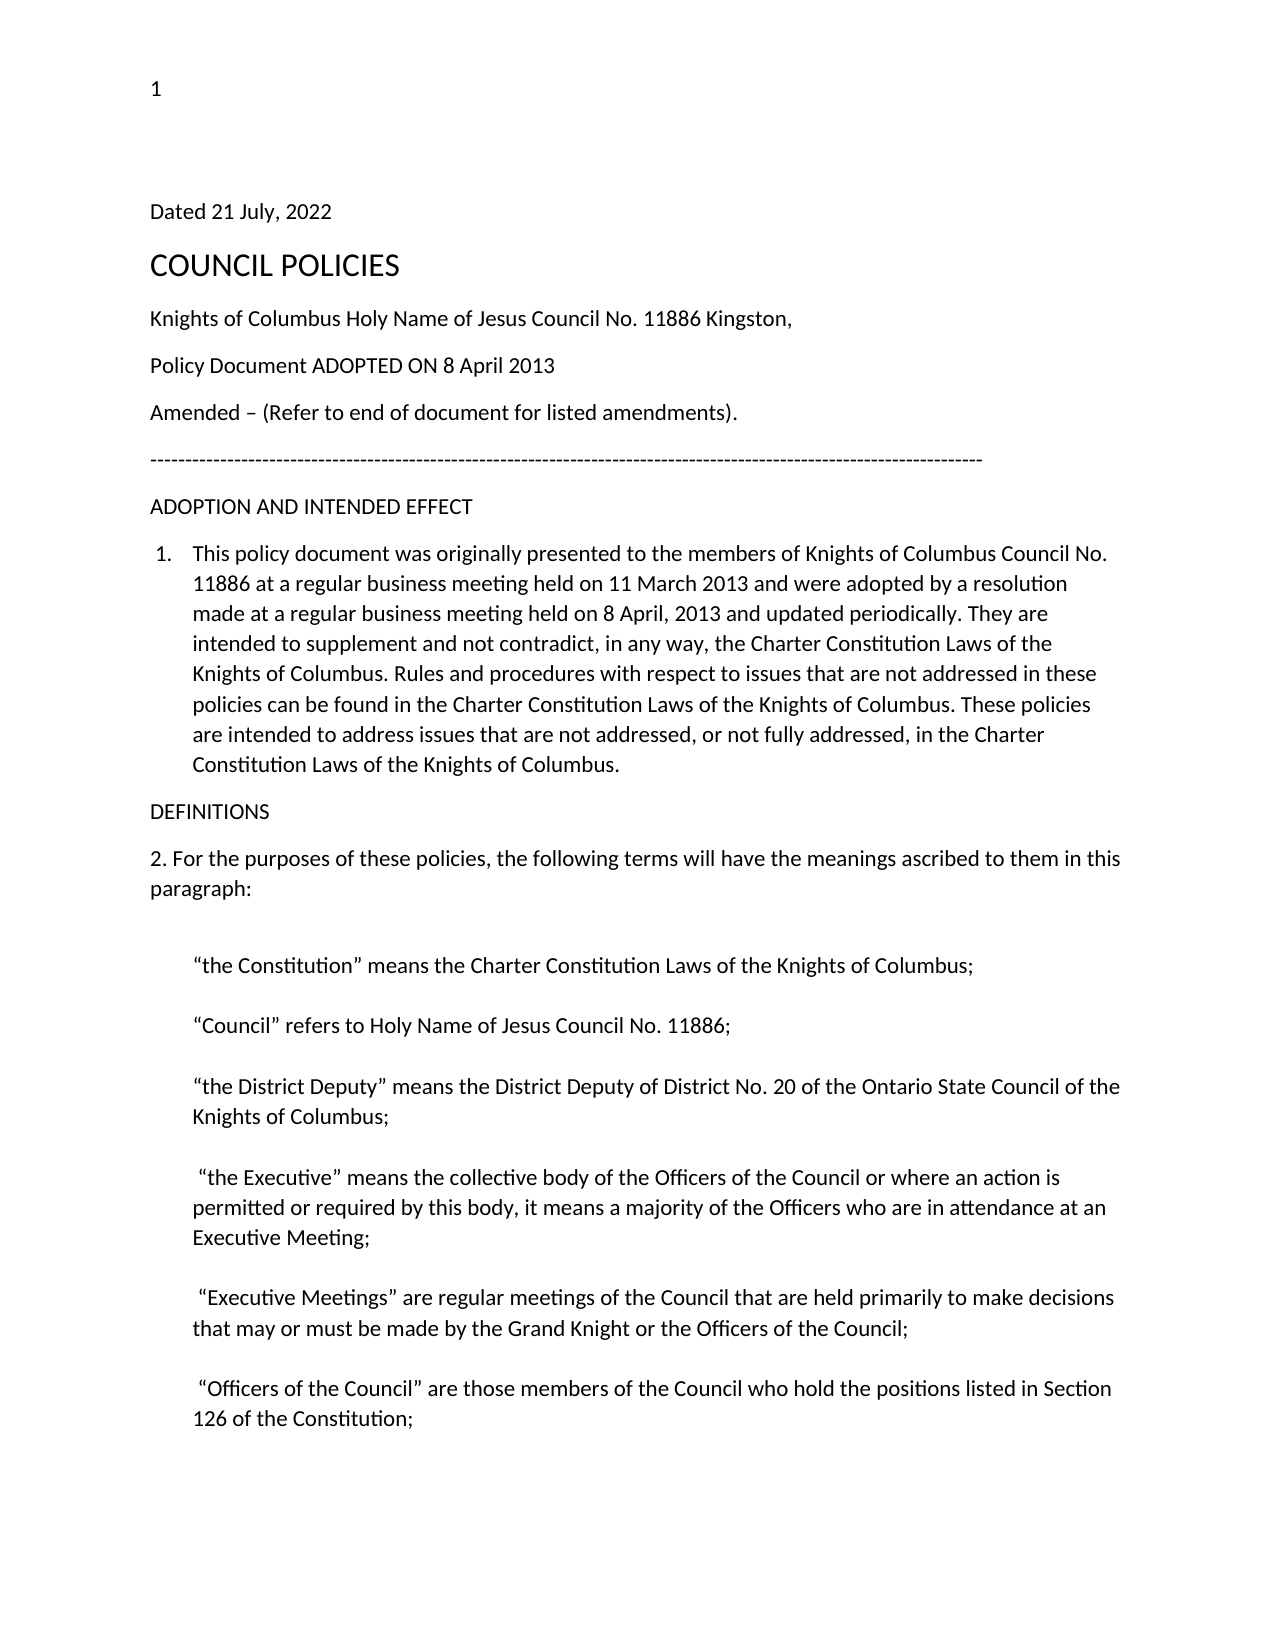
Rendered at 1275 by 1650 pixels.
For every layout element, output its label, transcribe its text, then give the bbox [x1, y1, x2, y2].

list “Officers of the Council” are those members of the Council who hold the positions listed in Section 126 of the Constitution; [192, 1374, 1125, 1432]
text Knights of Columbus Holy Name of Jesus Council No. 11886 Kingston, [150, 304, 1125, 332]
list “Executive Meetings” are regular meetings of the Council that are held primarily to make decisions that may or must be made by the Grand Knight or the Officers of the Council; [192, 1283, 1125, 1342]
text ----------------------------------------------------------------------------------------------------------------------- [150, 445, 1125, 473]
list “the Constitution” means the Charter Constitution Laws of the Knights of Columbus; [192, 951, 1125, 979]
text Dated 21 July, 2022 [150, 197, 1125, 225]
list This policy document was originally presented to the members of Knights of Columbus Council No. 11886 at a regular business meeting held on 11 March 2013 and were adopted by a resolution made at a regular business meeting held on 8 April, 2013 and updated periodically. They are intended to supplement and not contradict, in any way, the Charter Constitution Laws of the Knights of Columbus. Rules and procedures with respect to issues that are not addressed in these policies can be found in the Charter Constitution Laws of the Knights of Columbus. These policies are intended to address issues that are not addressed, or not fully addressed, in the Charter Constitution Laws of the Knights of Columbus. [155, 539, 1125, 778]
text 2. For the purposes of these policies, the following terms will have the meanings ascribed to them in this paragraph: [150, 844, 1125, 902]
text Amended – (Refer to end of document for listed amendments). [150, 398, 1125, 426]
text DEFINITIONS [150, 797, 1125, 825]
text Policy Document ADOPTED ON 8 April 2013 [150, 351, 1125, 379]
text ADOPTION AND INTENDED EFFECT [150, 492, 1125, 520]
list “Council” refers to Holy Name of Jesus Council No. 11886; [192, 1012, 1125, 1040]
list “the Executive” means the collective body of the Officers of the Council or where an action is permitted or required by this body, it means a majority of the Officers who are in attendance at an Executive Meeting; [192, 1163, 1125, 1251]
text COUNCIL POLICIES [150, 244, 1125, 284]
list “the District Deputy” means the District Deputy of District No. 20 of the Ontario State Council of the Knights of Columbus; [192, 1072, 1125, 1130]
